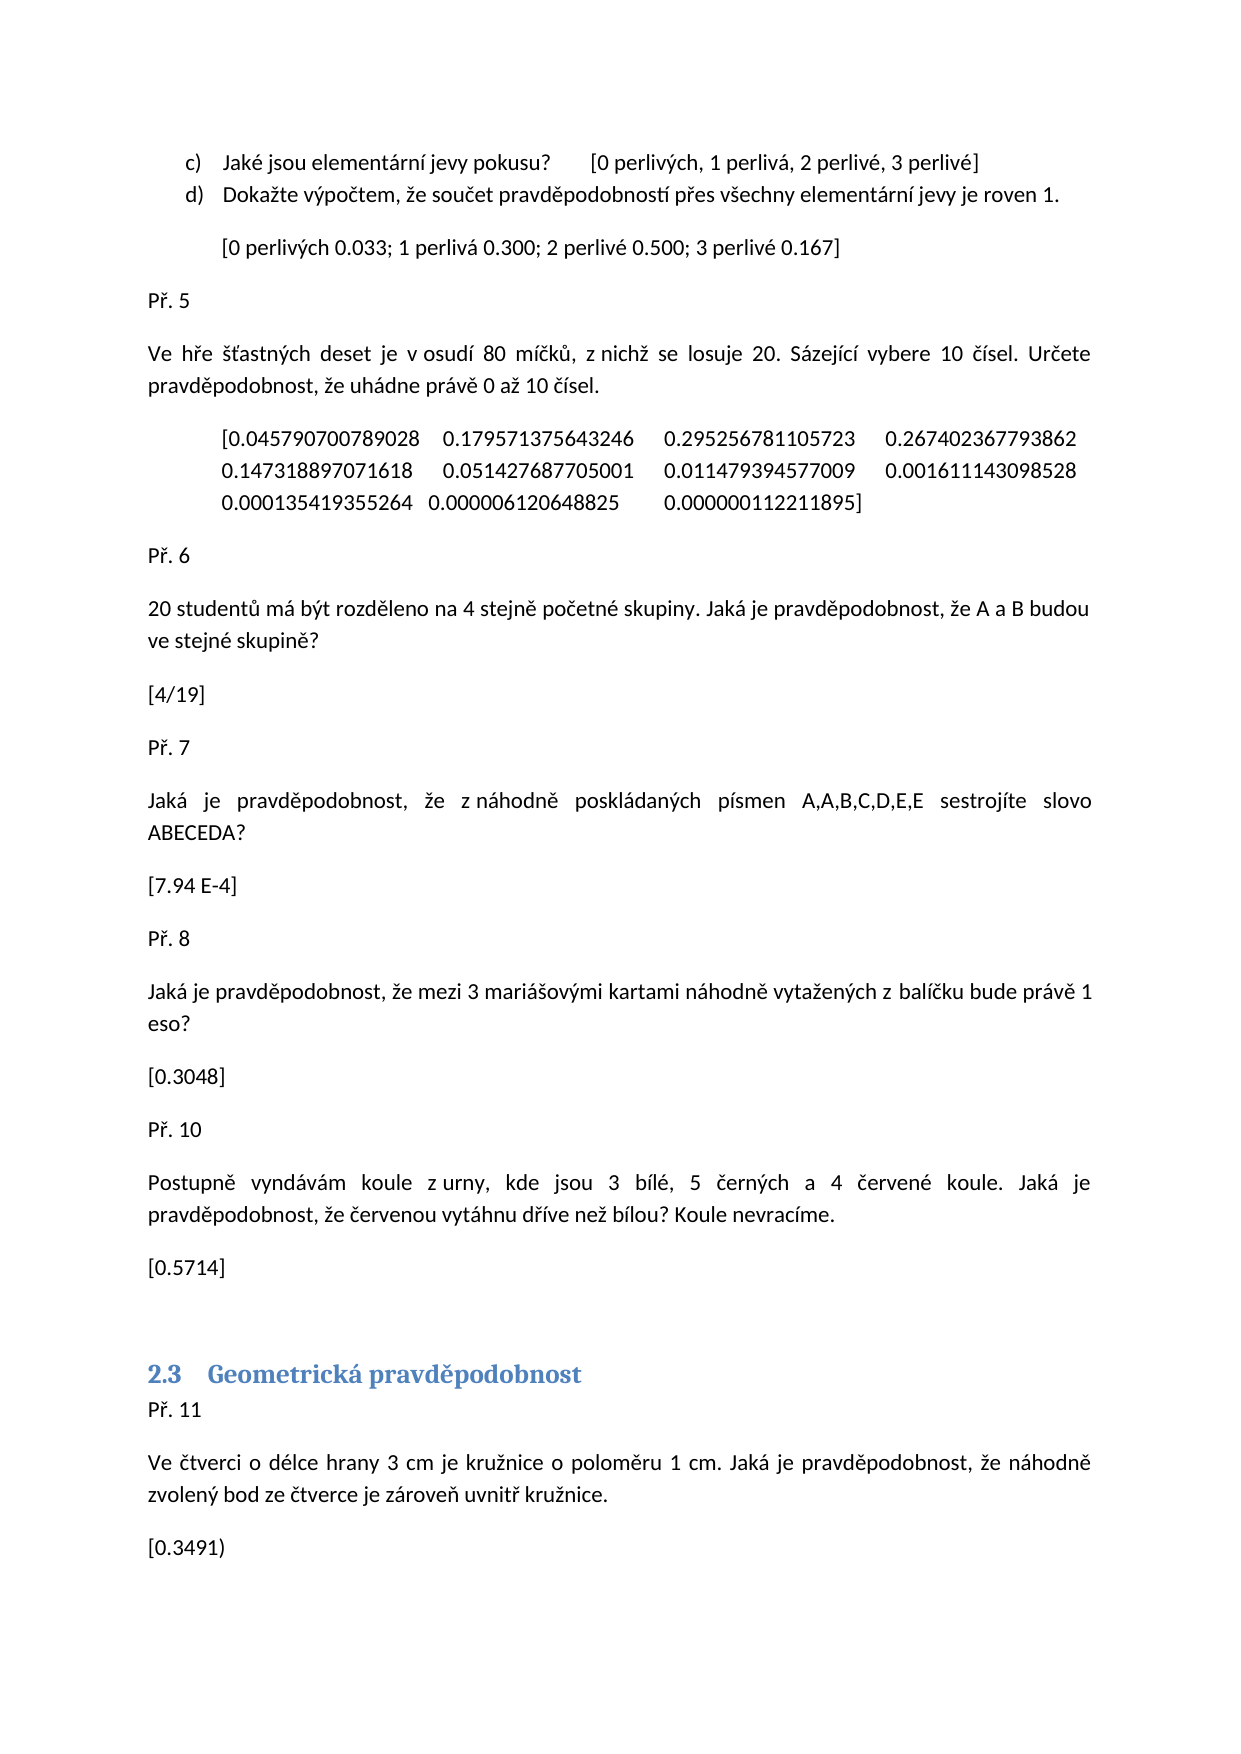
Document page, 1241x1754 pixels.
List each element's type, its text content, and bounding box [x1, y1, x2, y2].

text [0.045790700789028 0.179571375643246 0.295256781105723 0.267402367793862 0.147318897071618 0.051427687705001 0.011479394577009 0.001611143098528 0.000135419355264 0.000006120648825 0.000000112211895] [221, 424, 1093, 516]
text Ve čtverci o délce hrany 3 cm je kružnice o poloměru 1 cm. Jaká je pravděpodobnost, že náhodně zvolený bod ze čtverce je zároveň uvnitř kružnice. [148, 1448, 1093, 1508]
text Př. 7 [148, 733, 1093, 761]
list Jaké jsou elementární jevy pokusu? [0 perlivých, 1 perlivá, 2 perlivé, 3 perlivé] [185, 148, 1093, 176]
text [0 perlivých 0.033; 1 perlivá 0.300; 2 perlivé 0.500; 3 perlivé 0.167] [221, 233, 1093, 261]
text [0.5714] [148, 1253, 1093, 1281]
text [7.94 E-4] [148, 871, 1093, 899]
text Př. 11 [148, 1395, 1093, 1423]
text [0.3491) [148, 1533, 1093, 1561]
text [4/19] [148, 680, 1093, 708]
text Jaká je pravděpodobnost, že z náhodně poskládaných písmen A,A,B,C,D,E,E sestrojíte slovo ABECEDA? [148, 786, 1093, 846]
text Postupně vyndávám koule z urny, kde jsou 3 bílé, 5 černých a 4 červené koule. Jaká je pravděpodobnost, že červenou vytáhnu dříve než bílou? Koule nevracíme. [148, 1168, 1093, 1228]
text Jaká je pravděpodobnost, že mezi 3 mariášovými kartami náhodně vytažených z balíčku bude právě 1 eso? [148, 977, 1093, 1037]
text [0.3048] [148, 1062, 1093, 1090]
subtitle Geometrická pravděpodobnost [148, 1359, 1093, 1391]
text 20 studentů má být rozděleno na 4 stejně početné skupiny. Jaká je pravděpodobnost, že A a B budou ve stejné skupině? [148, 594, 1093, 655]
text Př. 5 [148, 286, 1093, 314]
text Př. 10 [148, 1115, 1093, 1143]
list Dokažte výpočtem, že součet pravděpodobností přes všechny elementární jevy je roven 1. [185, 180, 1093, 208]
text Př. 8 [148, 924, 1093, 952]
text Ve hře šťastných deset je v osudí 80 míčků, z nichž se losuje 20. Sázející vybere 10 čísel. Určete pravděpodobnost, že uhádne právě 0 až 10 čísel. [148, 339, 1093, 399]
text Př. 6 [148, 541, 1093, 569]
